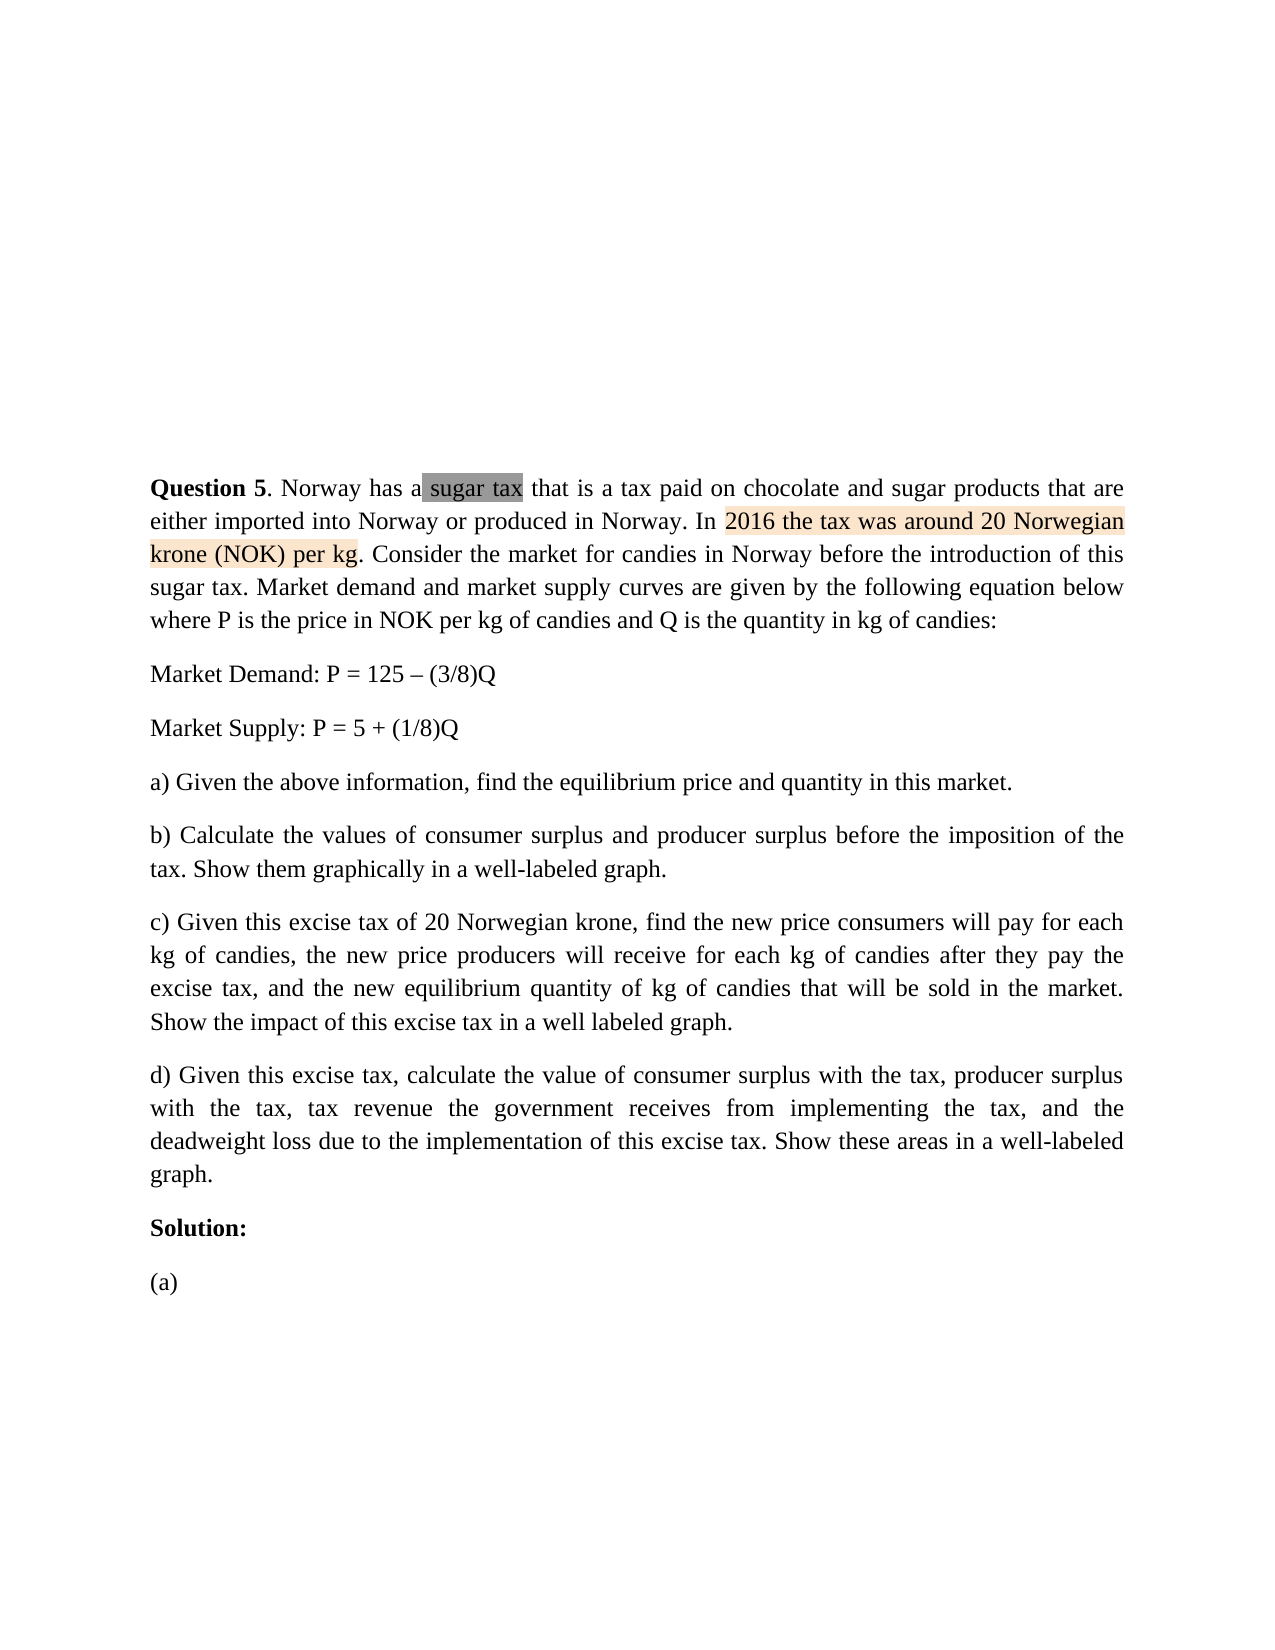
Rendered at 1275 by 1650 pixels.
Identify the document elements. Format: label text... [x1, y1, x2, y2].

text a) Given the above information, find the equilibrium price and quantity in this market. [150, 767, 1125, 796]
text Question 5. Norway has a sugar tax that is a tax paid on chocolate and sugar products that are either imported into Norway or produced in Norway. In 2016 the tax was around 20 Norwegian krone (NOK) per kg. Consider the market for candies in Norway before the introduction of this sugar tax. Market demand and market supply curves are given by the following equation below where P is the price in NOK per kg of candies and Q is the quantity in kg of candies: [150, 473, 1125, 634]
text c) Given this excise tax of 20 Norwegian krone, find the new price consumers will pay for each kg of candies, the new price producers will receive for each kg of candies after they pay the excise tax, and the new equilibrium quantity of kg of candies that will be sold in the market. Show the impact of this excise tax in a well labeled graph. [150, 907, 1125, 1035]
text Market Supply: P = 5 + (1/8)Q [150, 713, 1125, 742]
text Market Demand: P = 125 – (3/8)Q [150, 659, 1125, 688]
text b) Calculate the values of consumer surplus and producer surplus before the imposition of the tax. Show them graphically in a well-labeled graph. [150, 821, 1125, 882]
text Solution: [150, 1213, 1125, 1242]
text d) Given this excise tax, calculate the value of consumer surplus with the tax, producer surplus with the tax, tax revenue the government receives from implementing the tax, and the deadweight loss due to the implementation of this excise tax. Show these areas in a well-labeled graph. [150, 1060, 1125, 1188]
text (a) [150, 1267, 1125, 1296]
